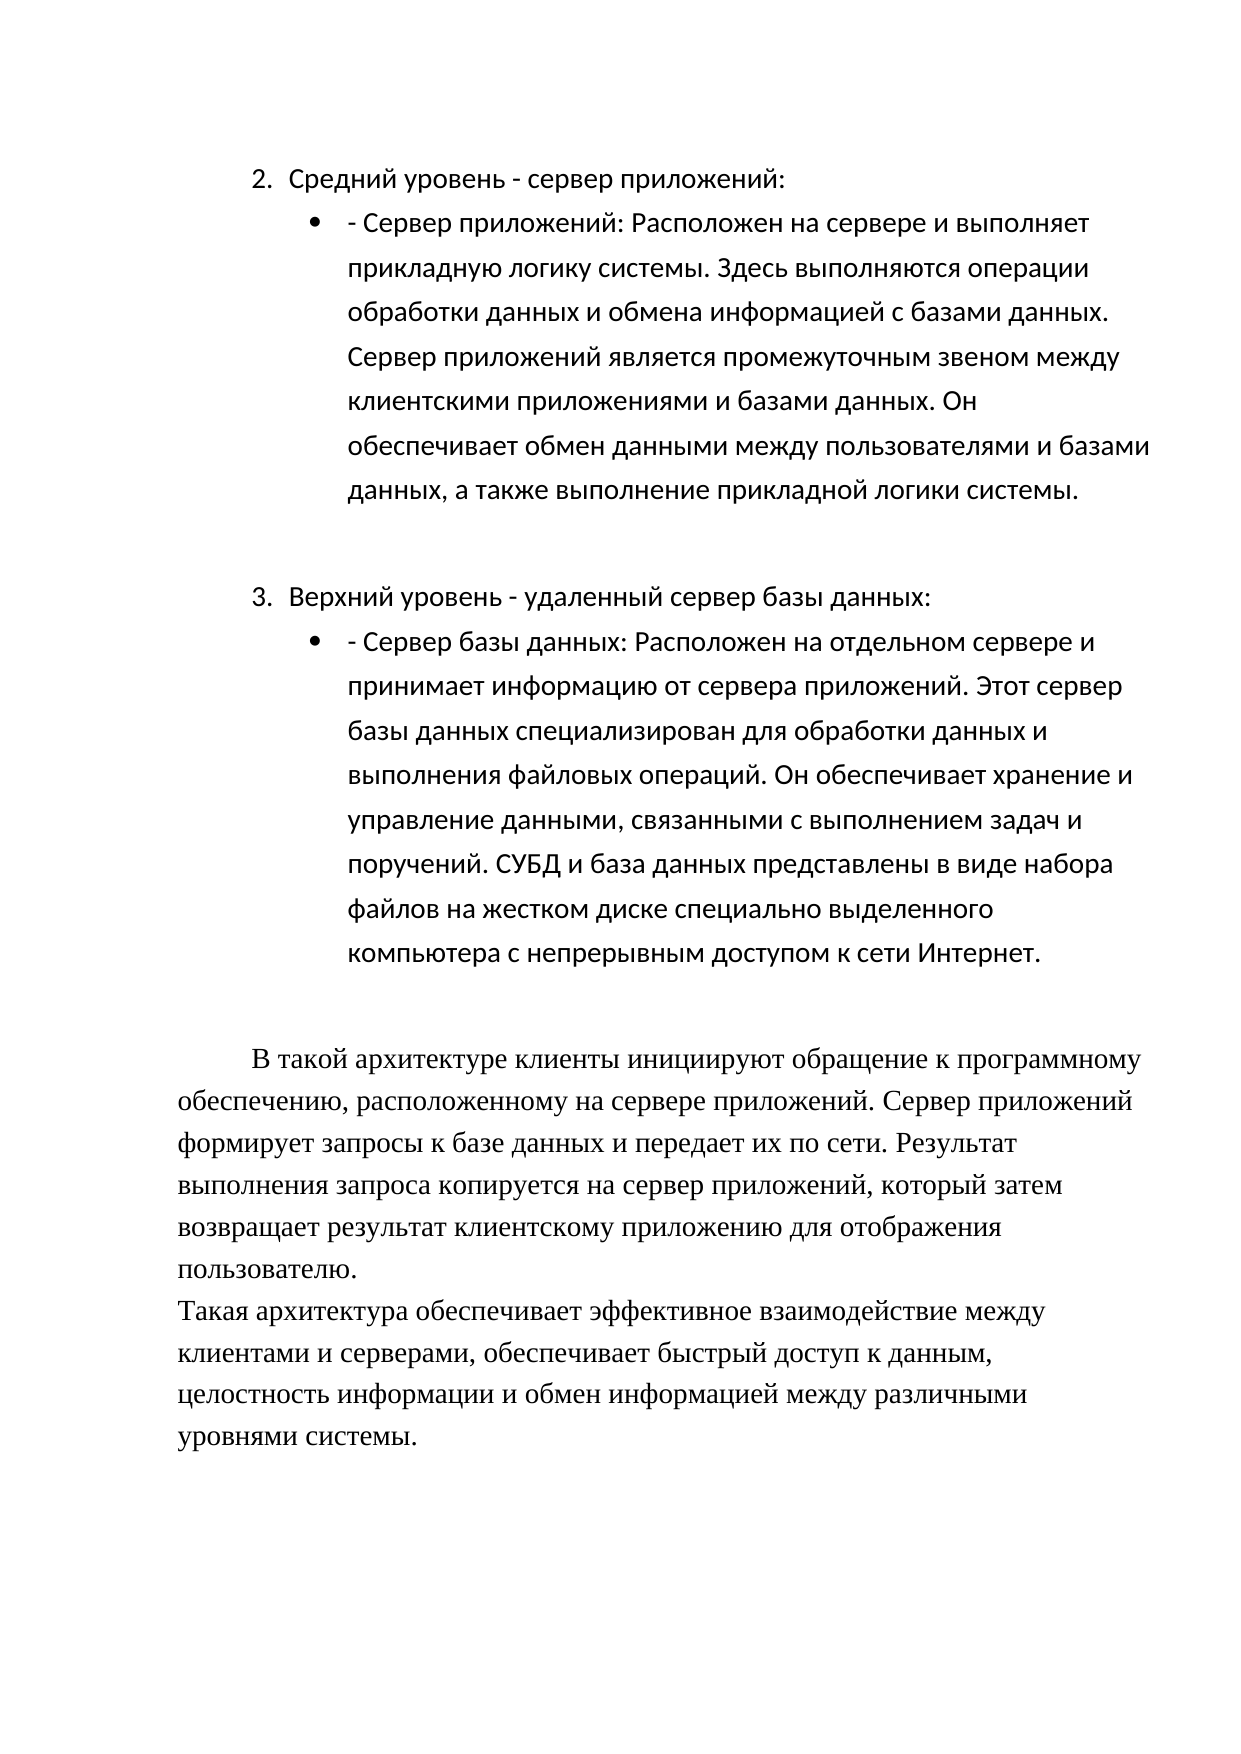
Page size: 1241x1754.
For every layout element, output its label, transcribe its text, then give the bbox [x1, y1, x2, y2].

list Верхний уровень - удаленный сервер базы данных: [251, 578, 1152, 614]
list Средний уровень - сервер приложений: [251, 160, 1152, 196]
list - Сервер приложений: Расположен на сервере и выполняет прикладную логику системы. Здесь выполняются операции обработки данных и обмена информацией с базами данных. Сервер приложений является промежуточным звеном между клиентскими приложениями и базами данных. Он обеспечивает обмен данными между пользователями и базами данных, а также выполнение прикладной логики системы. [310, 204, 1152, 507]
list - Сервер базы данных: Расположен на отдельном сервере и принимает информацию от сервера приложений. Этот сервер базы данных специализирован для обработки данных и выполнения файловых операций. Он обеспечивает хранение и управление данными, связанными с выполнением задач и поручений. СУБД и база данных представлены в виде набора файлов на жестком диске специально выделенного компьютера с непрерывным доступом к сети Интернет. [310, 623, 1152, 970]
text В такой архитектуре клиенты инициируют обращение к программному обеспечению, расположенному на сервере приложений. Сервер приложений формирует запросы к базе данных и передает их по сети. Результат выполнения запроса копируется на сервер приложений, который затем возвращает результат клиентскому приложению для отображения пользователю. [177, 1042, 1152, 1284]
text Такая архитектура обеспечивает эффективное взаимодействие между клиентами и серверами, обеспечивает быстрый доступ к данным, целостность информации и обмен информацией между различными уровнями системы. [177, 1293, 1152, 1452]
